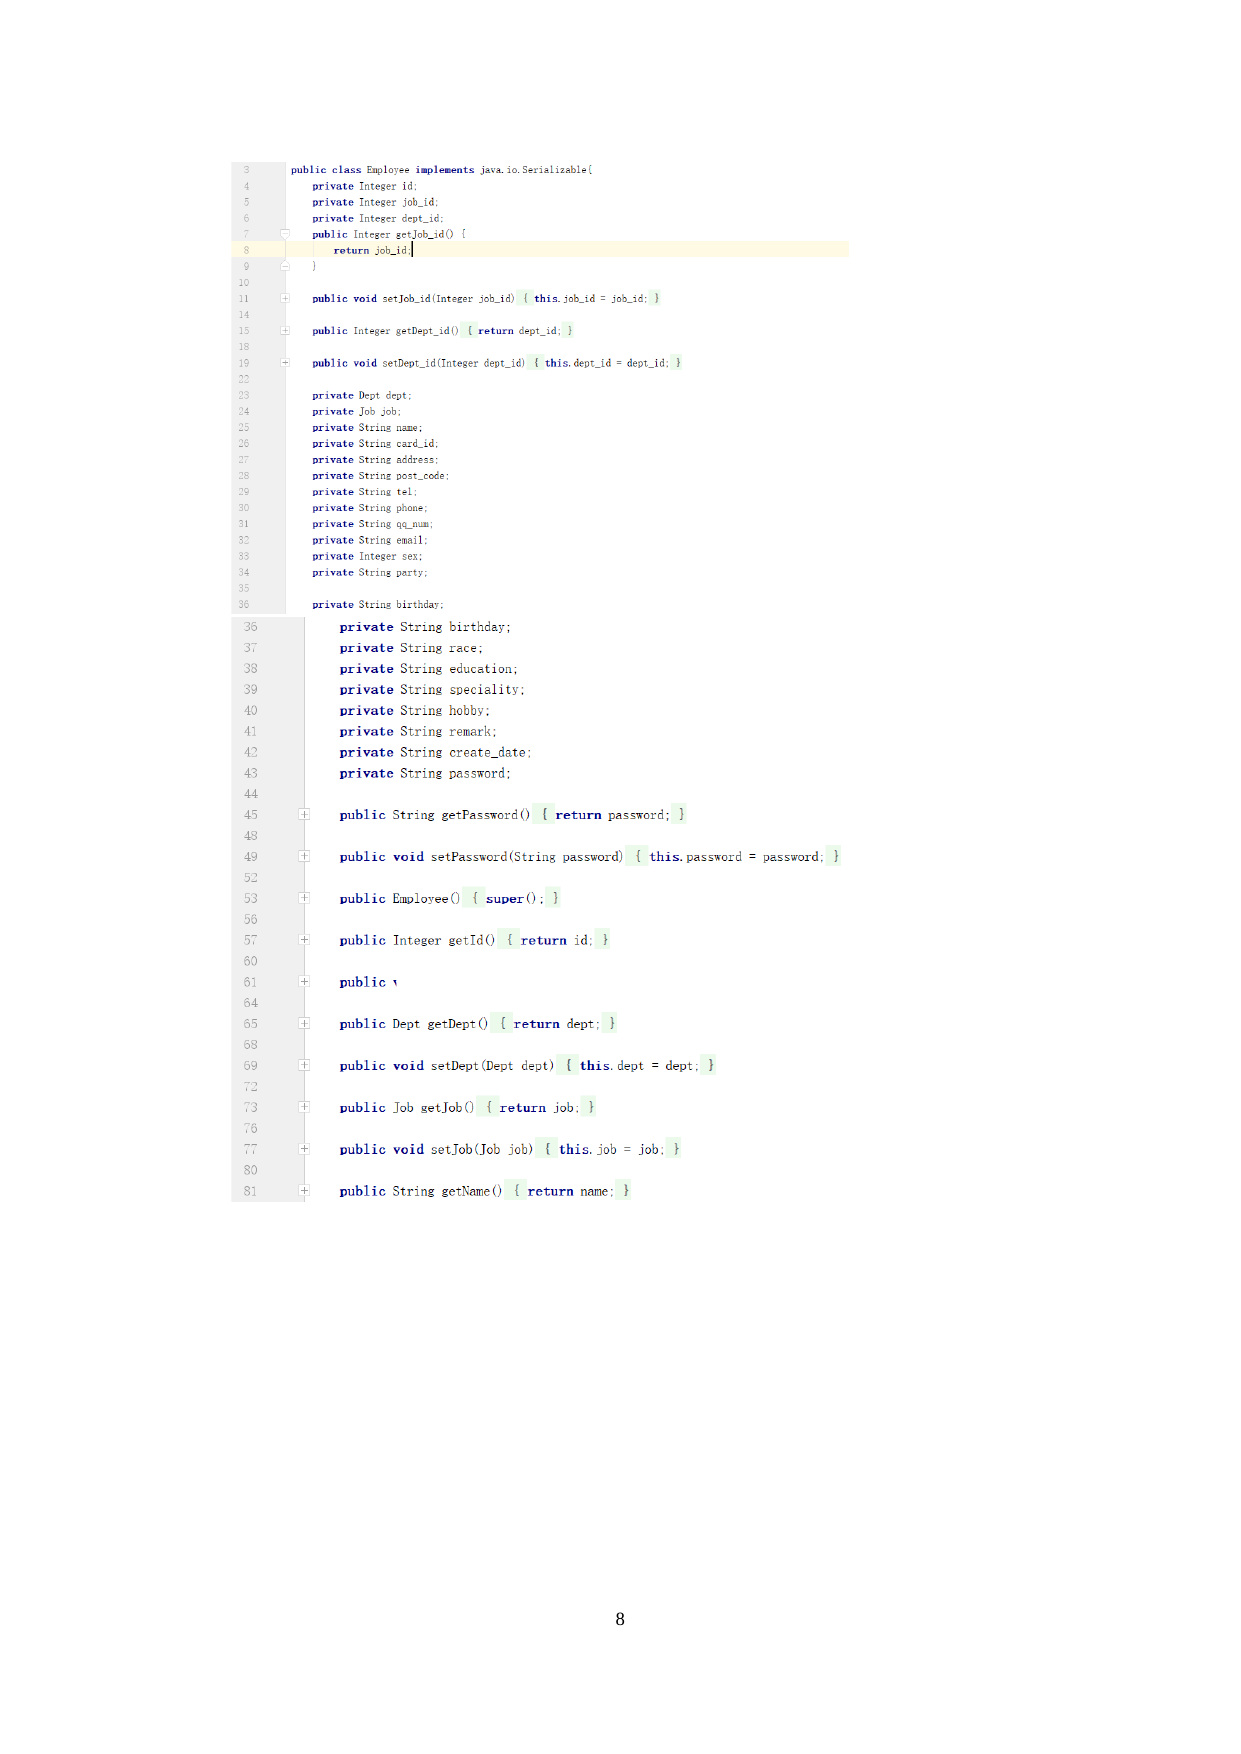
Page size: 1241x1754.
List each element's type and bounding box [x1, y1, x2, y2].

picture [231, 162, 849, 614]
picture [231, 617, 883, 1202]
